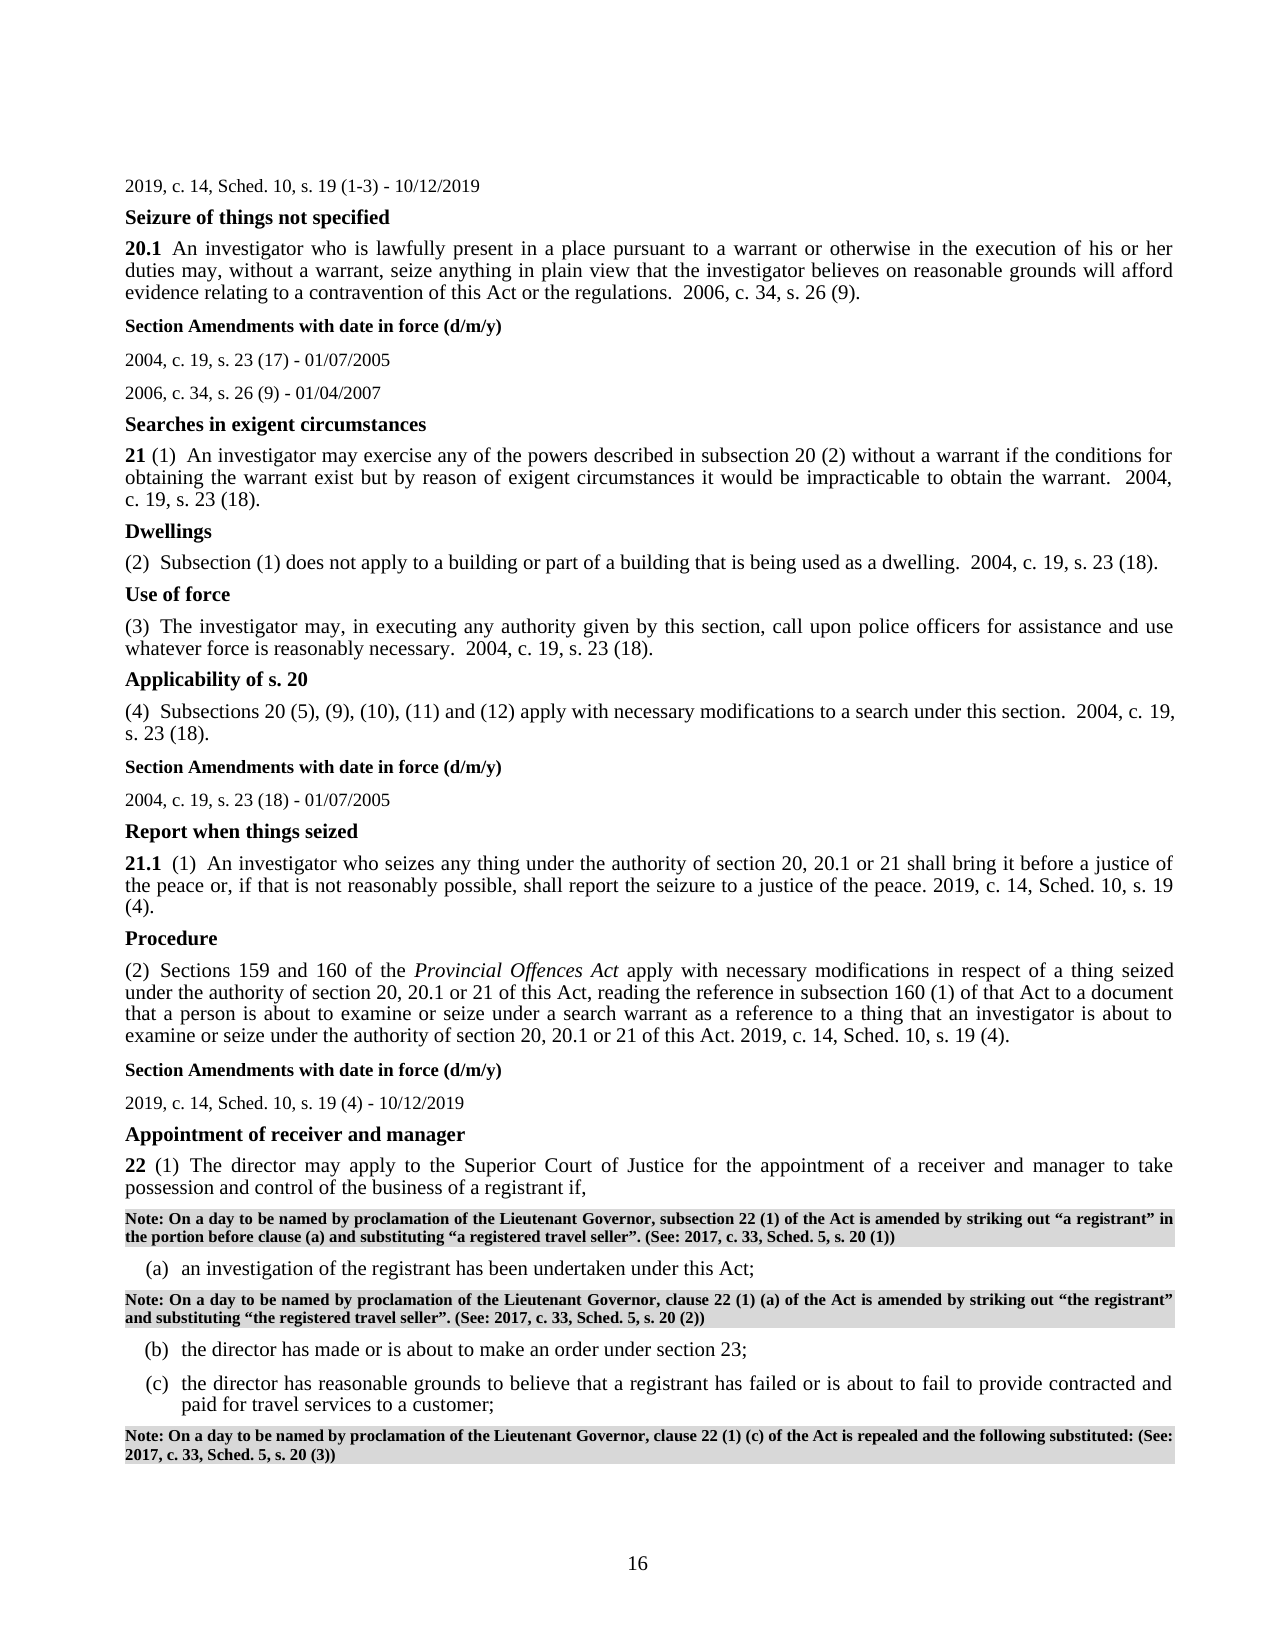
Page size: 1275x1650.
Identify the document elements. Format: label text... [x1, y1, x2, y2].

text 21.1 (1) An investigator who seizes any thing under the authority of section 20, 20.1 or 21 shall bring it before a justice of the peace or, if that is not reasonably possible, shall report the seizure to a justice of the peace. 2019, c. 14, Sched. 10, s. 19 (4). [125, 853, 1175, 918]
text 21 (1) An investigator may exercise any of the powers described in subsection 20 (2) without a warrant if the conditions for obtaining the warrant exist but by reason of exigent circumstances it would be impracticable to obtain the warrant. 2004, c. 19, s. 23 (18). [125, 445, 1175, 511]
text Use of force [125, 587, 1175, 605]
text 20.1 An investigator who is lawfully present in a place pursuant to a warrant or otherwise in the execution of his or her duties may, without a warrant, seize anything in plain view that the investigator believes on reasonable grounds will afford evidence relating to a contravention of this Act or the regulations. 2006, c. 34, s. 26 (9). [125, 238, 1175, 304]
text Searches in exigent circumstances [125, 416, 1175, 435]
text (b) the director has made or is about to make an order under section 23; [125, 1339, 1175, 1361]
text (c) the director has reasonable grounds to believe that a registrant has failed or is about to fail to provide contracted and paid for travel services to a customer; [125, 1372, 1175, 1416]
text Report when things seized [125, 824, 1175, 842]
text 2019, c. 14, Sched. 10, s. 19 (4) - 10/12/2019 [125, 1092, 1175, 1114]
text Seizure of things not specified [125, 209, 1175, 228]
text 2004, c. 19, s. 23 (17) - 01/07/2005 [125, 349, 1175, 370]
text (a) an investigation of the registrant has been undertaken under this Act; [125, 1258, 1175, 1280]
text (4) Subsections 20 (5), (9), (10), (11) and (12) apply with necessary modifications to a search under this section. 2004, c. 19, s. 23 (18). [125, 701, 1175, 744]
text 2006, c. 34, s. 26 (9) - 01/04/2007 [125, 382, 1175, 404]
text Note: On a day to be named by proclamation of the Lieutenant Governor, clause 22 (1) (c) of the Act is repealed and the following substituted: (See: 2017, c. 33, Sched. 5, s. 20 (3)) [125, 1426, 1175, 1464]
text Applicability of s. 20 [125, 672, 1175, 691]
text (3) The investigator may, in executing any authority given by this section, call upon police officers for assistance and use whatever force is reasonably necessary. 2004, c. 19, s. 23 (18). [125, 616, 1175, 659]
text Note: On a day to be named by proclamation of the Lieutenant Governor, clause 22 (1) (a) of the Act is amended by striking out “the registrant” and substituting “the registered travel seller”. (See: 2017, c. 33, Sched. 5, s. 20 (2)) [125, 1290, 1175, 1328]
text Appointment of receiver and manager [125, 1126, 1175, 1145]
text Section Amendments with date in force (d/m/y) [125, 1058, 1175, 1080]
text 2019, c. 14, Sched. 10, s. 19 (1-3) - 10/12/2019 [125, 175, 1175, 197]
text 22 (1) The director may apply to the Superior Court of Justice for the appointment of a receiver and manager to take possession and control of the business of a registrant if, [125, 1155, 1175, 1199]
text Section Amendments with date in force (d/m/y) [125, 315, 1175, 337]
text 2004, c. 19, s. 23 (18) - 01/07/2005 [125, 789, 1175, 811]
text Dwellings [125, 523, 1175, 542]
text (2) Sections 159 and 160 of the Provincial Offences Act apply with necessary modifications in respect of a thing seized under the authority of section 20, 20.1 or 21 of this Act, reading the reference in subsection 160 (1) of that Act to a document that a person is about to examine or seize under a search warrant as a reference to a thing that an investigator is about to examine or seize under the authority of section 20, 20.1 or 21 of this Act. 2019, c. 14, Sched. 10, s. 19 (4). [125, 960, 1175, 1047]
text Section Amendments with date in force (d/m/y) [125, 756, 1175, 778]
text Note: On a day to be named by proclamation of the Lieutenant Governor, subsection 22 (1) of the Act is amended by striking out “a registrant” in the portion before clause (a) and substituting “a registered travel seller”. (See: 2017, c. 33, Sched. 5, s. 20 (1)) [125, 1209, 1175, 1247]
text (2) Subsection (1) does not apply to a building or part of a building that is being used as a dwelling. 2004, c. 19, s. 23 (18). [125, 552, 1175, 574]
text Procedure [125, 931, 1175, 949]
